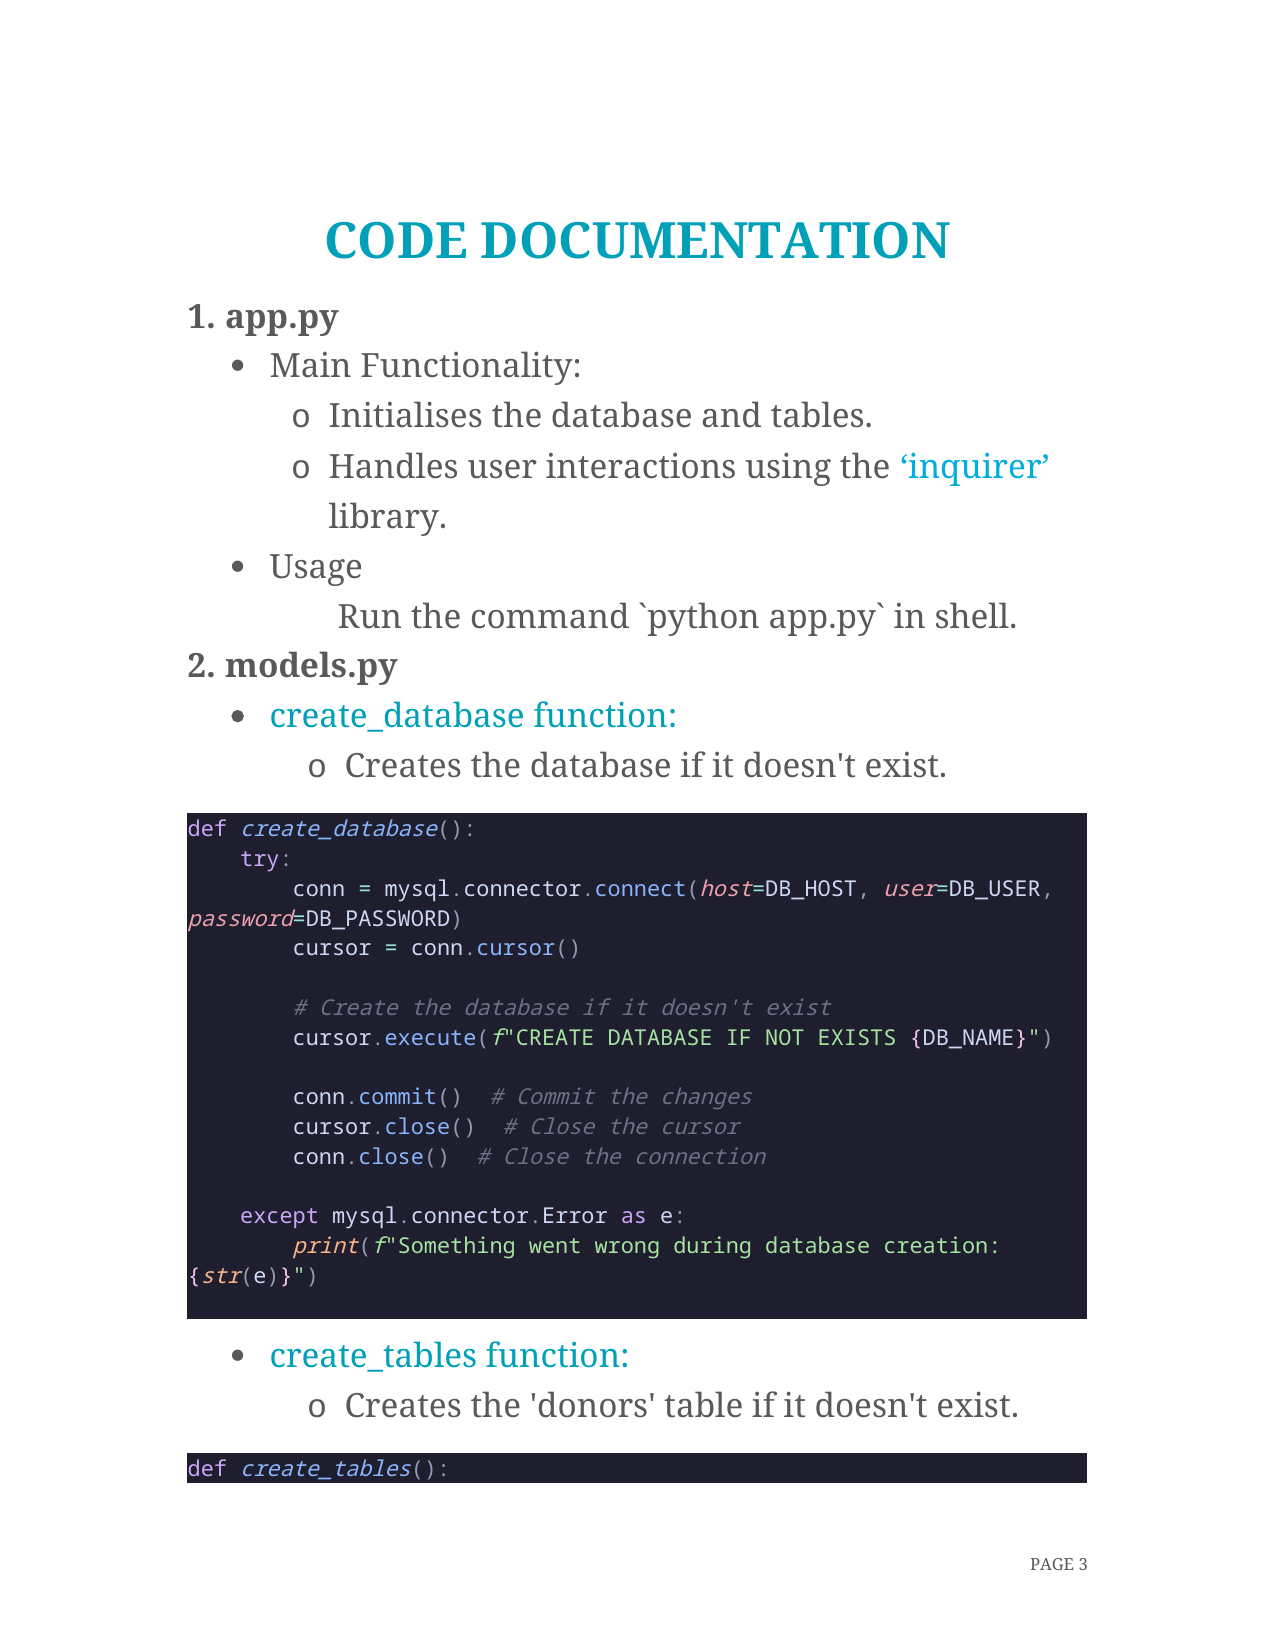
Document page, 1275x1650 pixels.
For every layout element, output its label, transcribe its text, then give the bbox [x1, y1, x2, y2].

text conn.close() # Close the connection [187, 1141, 1087, 1171]
subtitle Code documentation [187, 205, 1087, 273]
text conn = mysql.connector.connect(host=DB_HOST, user=DB_USER, password=DB_PASSWORD) [187, 873, 1087, 932]
list Usage [232, 542, 1087, 588]
text cursor.execute(f"CREATE DATABASE IF NOT EXISTS {DB_NAME}") [187, 1022, 1087, 1051]
text print(f"Something went wrong during database creation: {str(e)}") [187, 1230, 1087, 1290]
text try: [187, 843, 1087, 873]
text except mysql.connector.Error as e: [187, 1200, 1087, 1230]
text def create_tables(): [187, 1453, 1087, 1483]
list Run the command `python app.py` in shell. [337, 592, 1087, 638]
list Creates the 'donors' table if it doesn't exist. [307, 1382, 1087, 1428]
list create_database function: [232, 692, 1087, 738]
list Handles user interactions using the ‘inquirer’ library. [291, 442, 1087, 538]
text conn.commit() # Commit the changes [187, 1081, 1087, 1111]
list Main Functionality: [232, 342, 1087, 388]
text cursor = conn.cursor() [187, 932, 1087, 962]
list models.py [187, 642, 1087, 688]
list app.py [187, 292, 1087, 338]
list create_tables function: [232, 1332, 1087, 1377]
list Creates the database if it doesn't exist. [307, 742, 1087, 788]
text def create_database(): [187, 813, 1087, 843]
text cursor.close() # Close the cursor [187, 1111, 1087, 1141]
text # Create the database if it doesn't exist [187, 992, 1087, 1022]
list Initialises the database and tables. [291, 392, 1087, 438]
